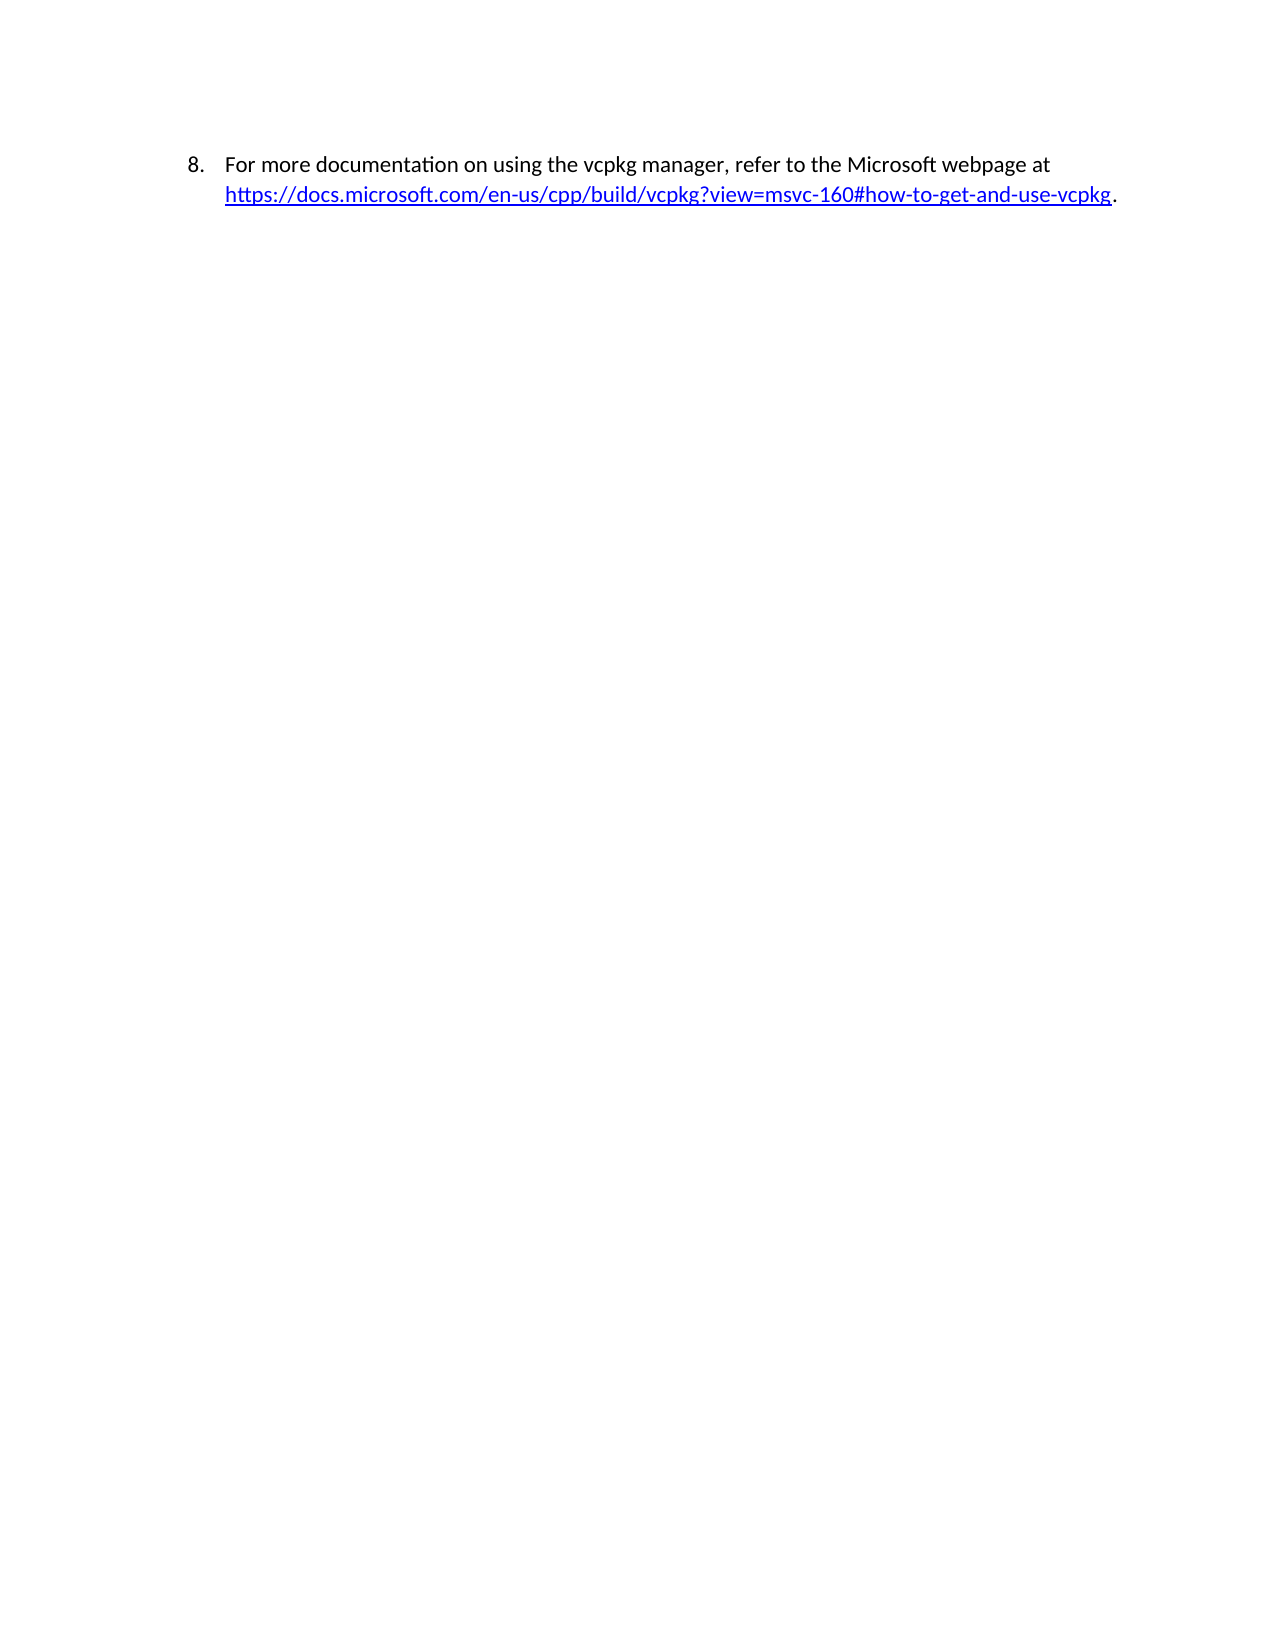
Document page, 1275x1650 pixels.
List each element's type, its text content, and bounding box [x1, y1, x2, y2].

list For more documentation on using the vcpkg manager, refer to the Microsoft webpage at https://docs.microsoft.com/en-us/cpp/build/vcpkg?view=msvc-160#how-to-get-and-use-vcpkg. [187, 150, 1125, 208]
